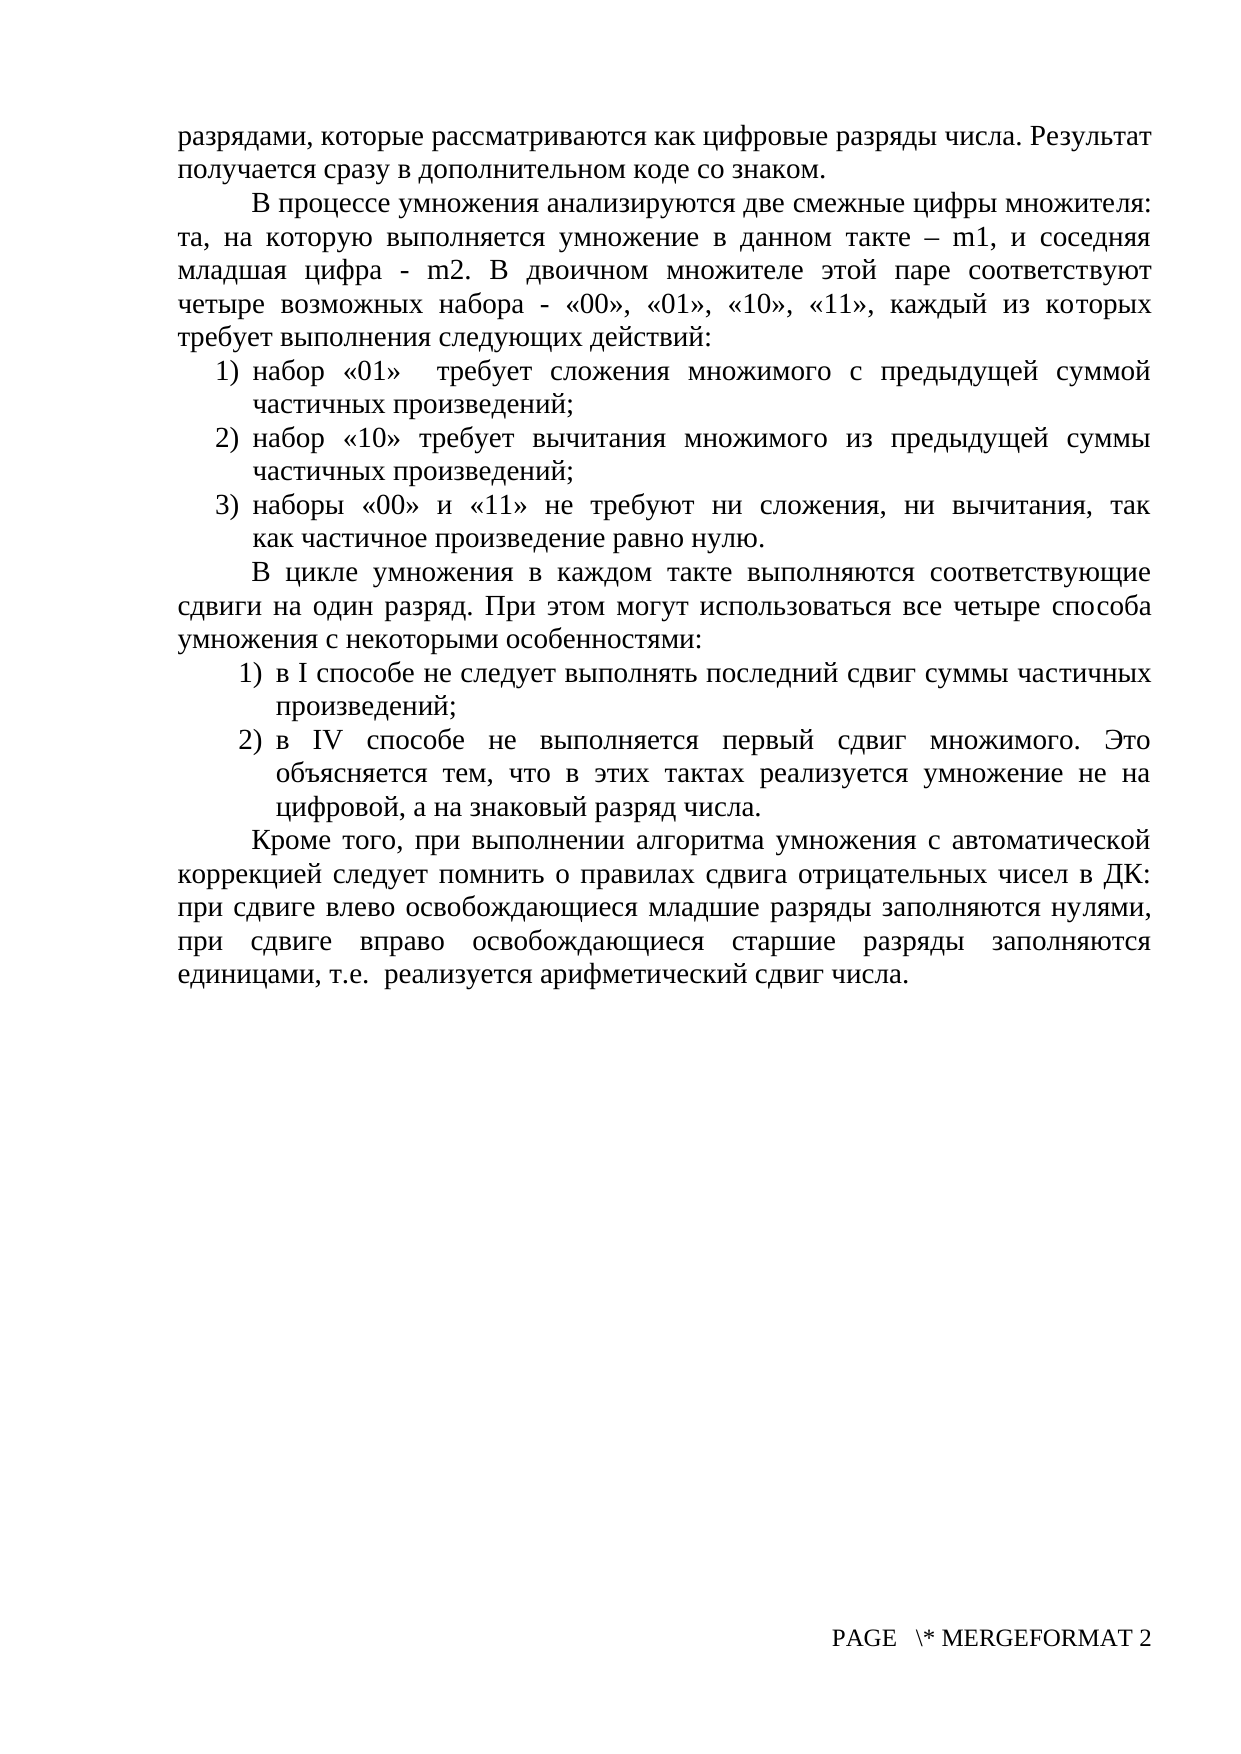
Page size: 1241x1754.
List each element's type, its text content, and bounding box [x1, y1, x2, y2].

text В цикле умножения в каждом такте выполняются соответствующие сдвиги на один разряд. При этом могут использоваться все четыре способа умножения с некоторыми особенностями: [177, 554, 1152, 655]
list в IV способе не выполняется первый сдвиг множимого. Это объясняется тем, что в этих тактах реализуется умножение не на цифровой, а на знаковый разряд числа. [238, 722, 1152, 822]
list наборы «00» и «11» не требуют ни сложения, ни вычитания, так как частичное произведение равно нулю. [215, 487, 1152, 554]
text В процессе умножения анализируются две смежные цифры множителя: та, на которую выполняется умножение в данном такте – m1, и соседняя младшая цифра - m2. В двоичном множителе этой паре соответствуют четыре возможных набора - «00», «01», «10», «11», каждый из которых требует выполнения следующих действий: [177, 185, 1152, 353]
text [177, 118, 1152, 185]
list в I способе не следует выполнять последний сдвиг суммы частичных произведений; [238, 655, 1152, 722]
list набор «01» требует сложения множимого с предыдущей суммой частичных произведений; [215, 353, 1152, 420]
text Кроме того, при выполнении алгоритма умножения с автоматической коррекцией следует помнить о правилах сдвига отрицательных чисел в ДК: при сдвиге влево освобождающиеся младшие разряды заполняются нулями, при сдвиге вправо освобождающиеся старшие разряды заполняются единицами, т.е. реализуется арифметический сдвиг числа. [177, 822, 1152, 990]
list набор «10» требует вычитания множимого из предыдущей суммы частичных произведений; [215, 420, 1152, 487]
